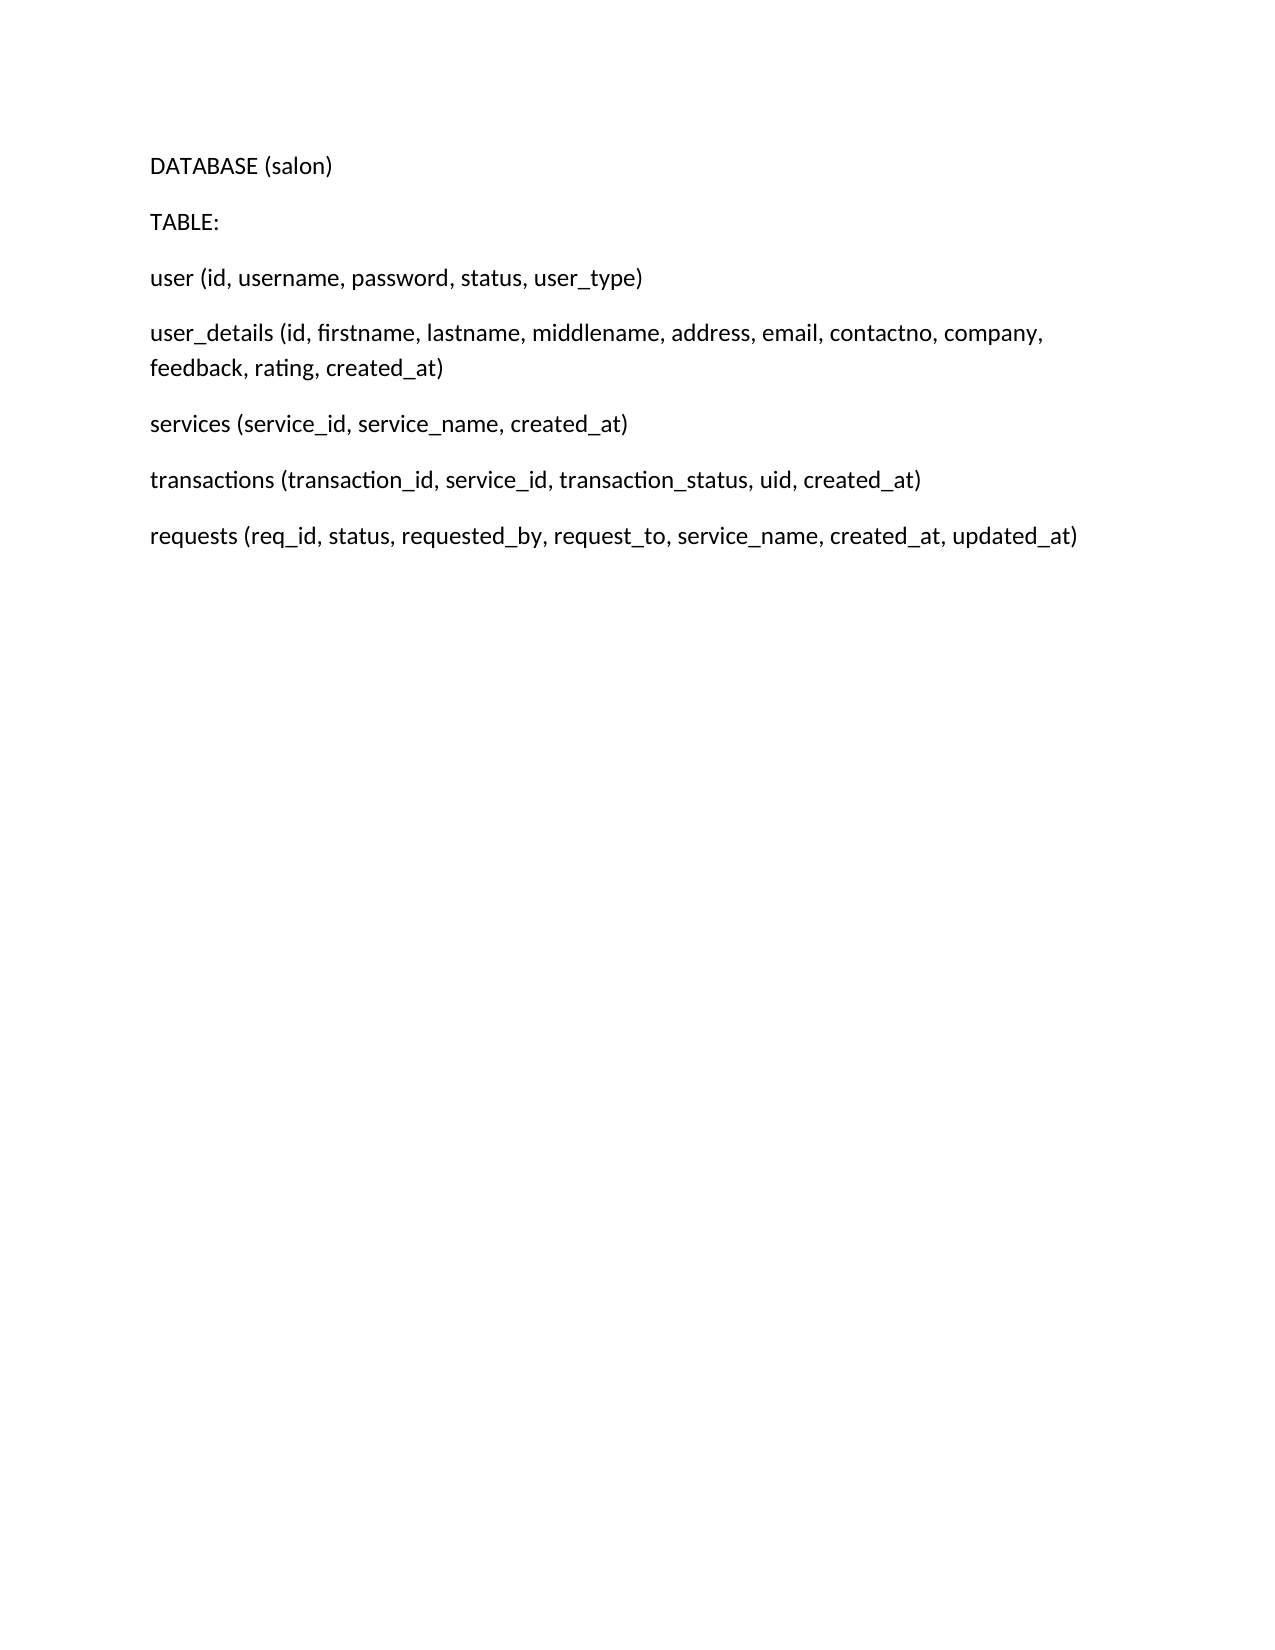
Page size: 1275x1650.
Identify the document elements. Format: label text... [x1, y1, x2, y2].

text DATABASE (salon) [150, 150, 1125, 181]
text requests (req_id, status, requested_by, request_to, service_name, created_at, updated_at) [150, 520, 1125, 551]
text transactions (transaction_id, service_id, transaction_status, uid, created_at) [150, 464, 1125, 495]
text user_details (id, firstname, lastname, middlename, address, email, contactno, company, feedback, rating, created_at) [150, 317, 1125, 383]
text user (id, username, password, status, user_type) [150, 262, 1125, 292]
text TABLE: [150, 206, 1125, 236]
text services (service_id, service_name, created_at) [150, 408, 1125, 439]
